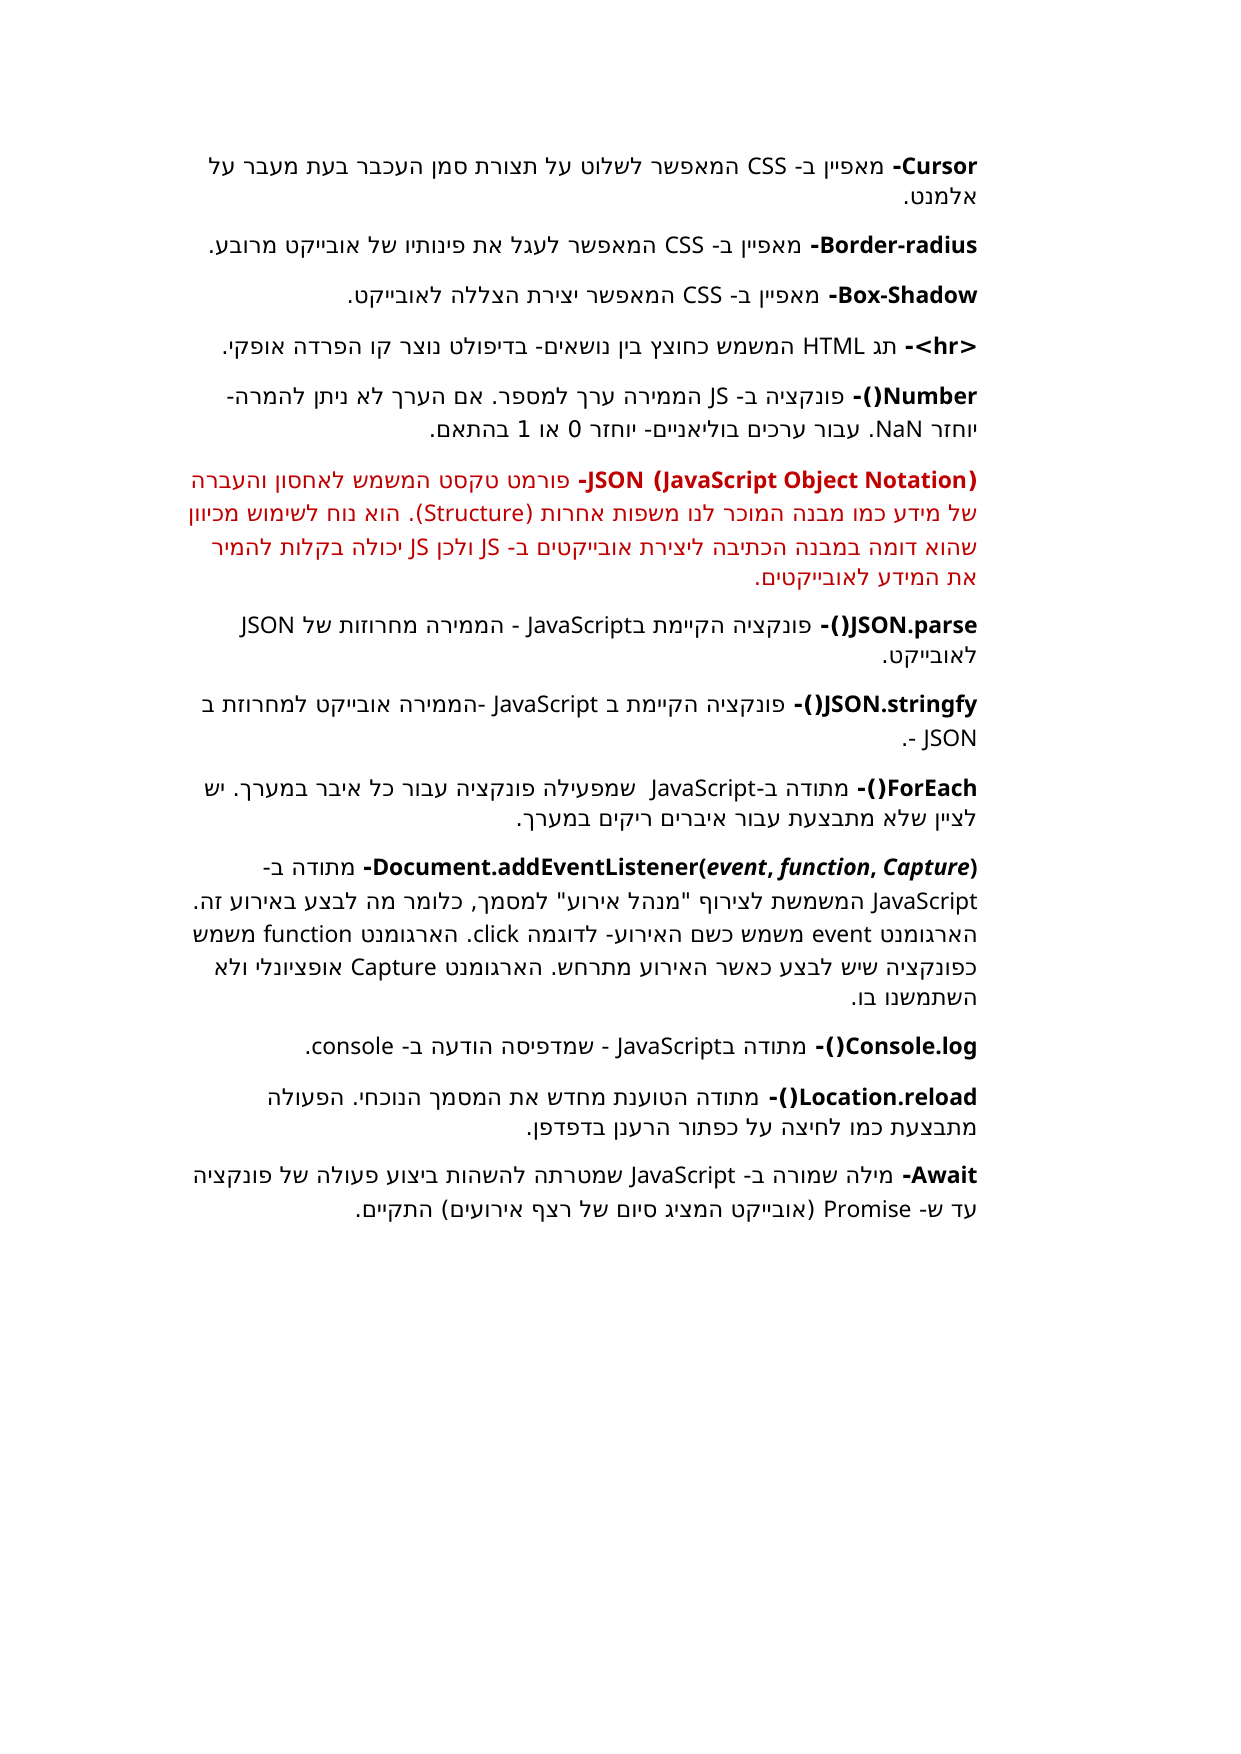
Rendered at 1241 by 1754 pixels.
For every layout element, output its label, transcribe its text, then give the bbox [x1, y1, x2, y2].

text Location.reload()- מתודה הטוענת מחדש את המסמך הנוכחי. הפעולה מתבצעת כמו לחיצה על כפתור הרענן בדפדפן. [187, 1080, 978, 1140]
text Document.addEventListener(event, function, Capture)- מתודה ב- JavaScript המשמשת לצירוף "מנהל אירוע" למסמך, כלומר מה לבצע באירוע זה. הארגומנט event משמש כשם האירוע- לדוגמה click. הארגומנט function משמש כפונקציה שיש לבצע כאשר האירוע מתרחש. הארגומנט Capture אופציונלי ולא השתמשנו בו. [187, 851, 978, 1011]
text ForEach()- מתודה ב-JavaScript שמפעילה פונקציה עבור כל איבר במערך. יש לציין שלא מתבצעת עבור איברים ריקים במערך. [187, 772, 978, 832]
text Await- מילה שמורה ב- JavaScript שמטרתה להשהות ביצוע פעולה של פונקציה עד ש- Promise (אובייקט המציג סיום של רצף אירועים) התקיים. [187, 1159, 978, 1224]
text Cursor- מאפיין ב- CSS המאפשר לשלוט על תצורת סמן העכבר בעת מעבר על אלמנט. [187, 150, 978, 210]
text Number()- פונקציה ב- JS הממירה ערך למספר. אם הערך לא ניתן להמרה- יוחזר NaN. עבור ערכים בוליאניים- יוחזר 0 או 1 בהתאם. [187, 380, 978, 444]
text Border-radius- מאפיין ב- CSS המאפשר לעגל את פינותיו של אובייקט מרובע. [187, 229, 978, 260]
text (JavaScript Object Notation) JSON- פורמט טקסט המשמש לאחסון והעברה של מידע כמו מבנה המוכר לנו משפות אחרות (Structure). הוא נוח לשימוש מכיוון שהוא דומה במבנה הכתיבה ליצירת אובייקטים ב- JS ולכן JS יכולה בקלות להמיר את המידע לאובייקטים. [187, 464, 978, 590]
text JSON.parse()- פונקציה הקיימת בJavaScript - הממירה מחרוזות של JSON לאובייקט. [187, 609, 978, 669]
text <hr>- תג HTML המשמש כחוצץ בין נושאים- בדיפולט נוצר קו הפרדה אופקי. [187, 329, 978, 361]
text Console.log()- מתודה בJavaScript - שמדפיסה הודעה ב- console. [187, 1030, 978, 1061]
text JSON.stringfy()- פונקציה הקיימת ב JavaScript -הממירה אובייקט למחרוזת בJSON -. [187, 688, 978, 753]
text Box-Shadow- מאפיין ב- CSS המאפשר יצירת הצללה לאובייקט. [187, 279, 978, 310]
